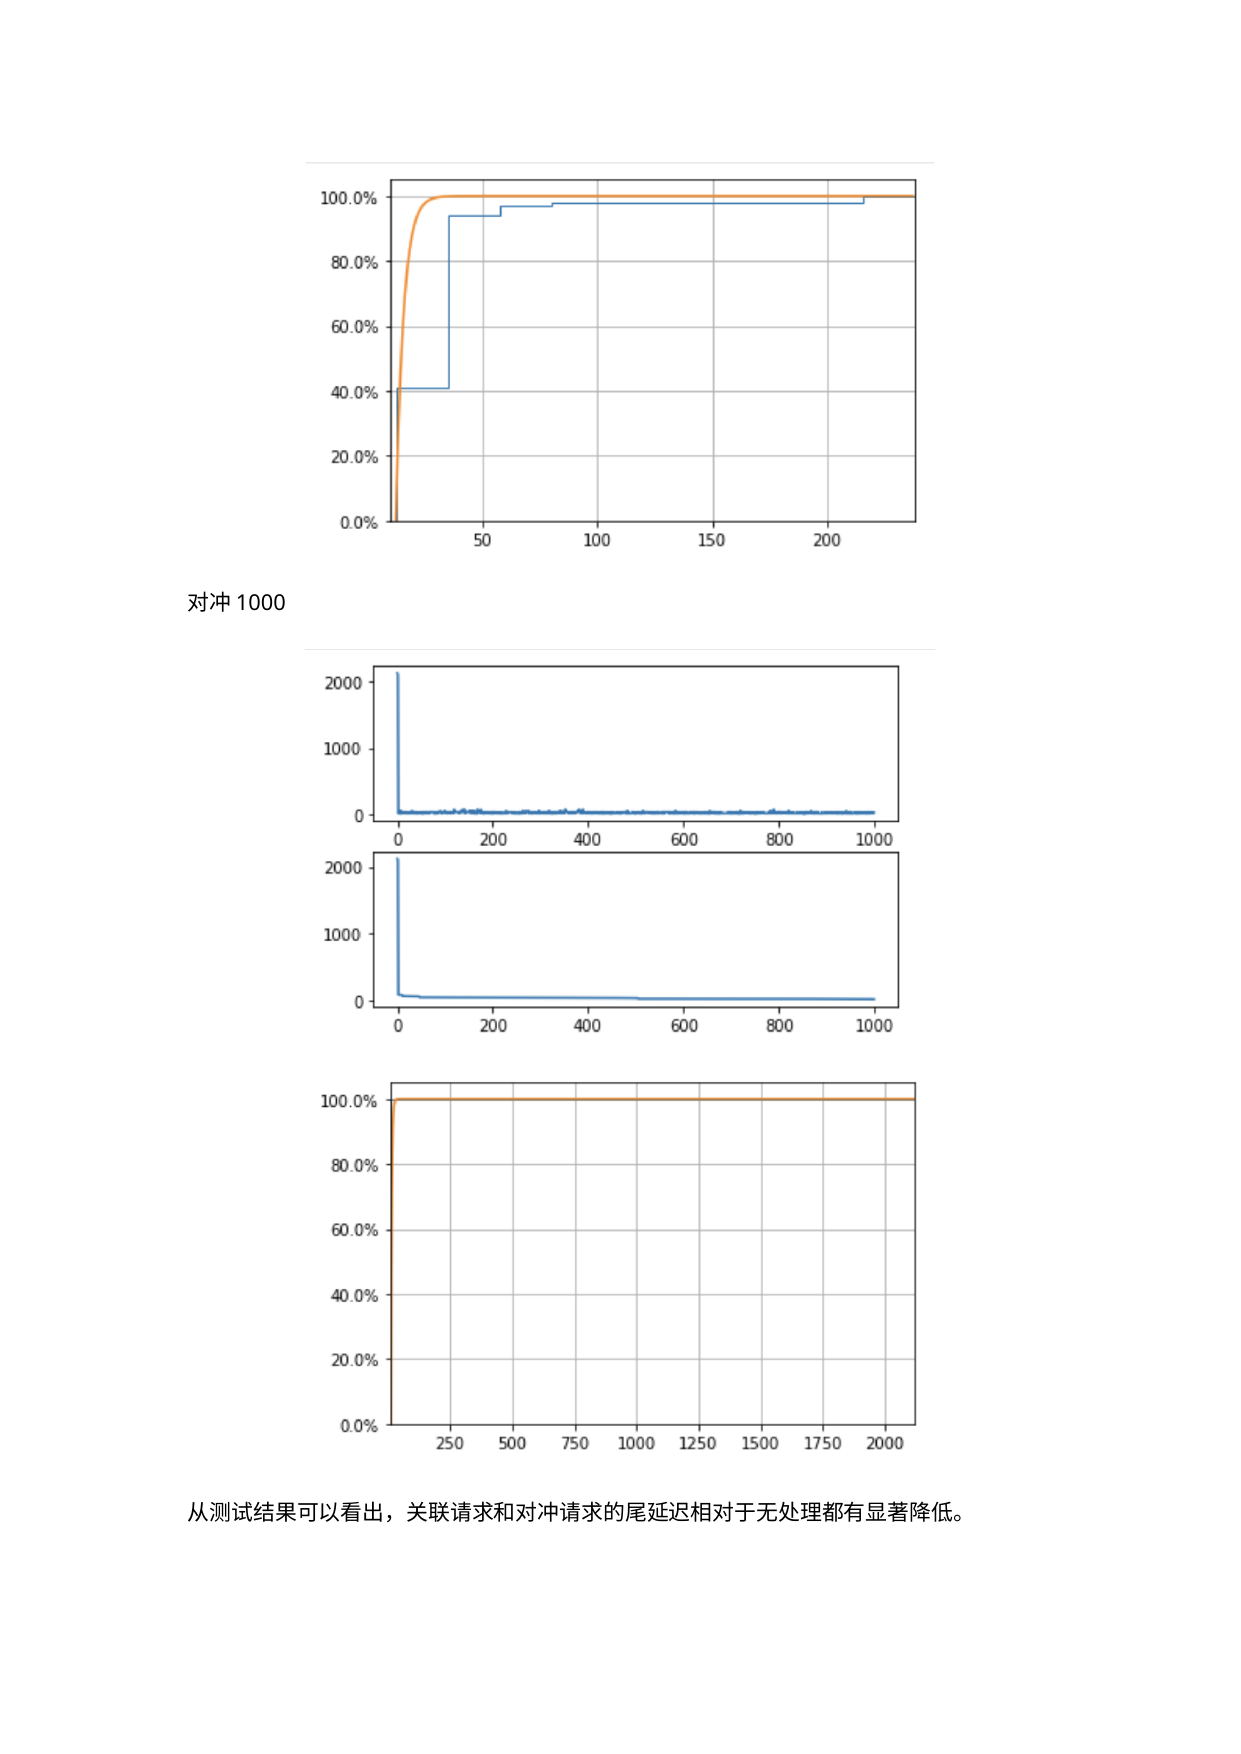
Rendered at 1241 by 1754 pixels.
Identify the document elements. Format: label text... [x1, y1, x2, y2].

text 对冲1000 [187, 584, 1053, 617]
text 从测试结果可以看出，关联请求和对冲请求的尾延迟相对于无处理都有显著降低。 [187, 1494, 1053, 1527]
